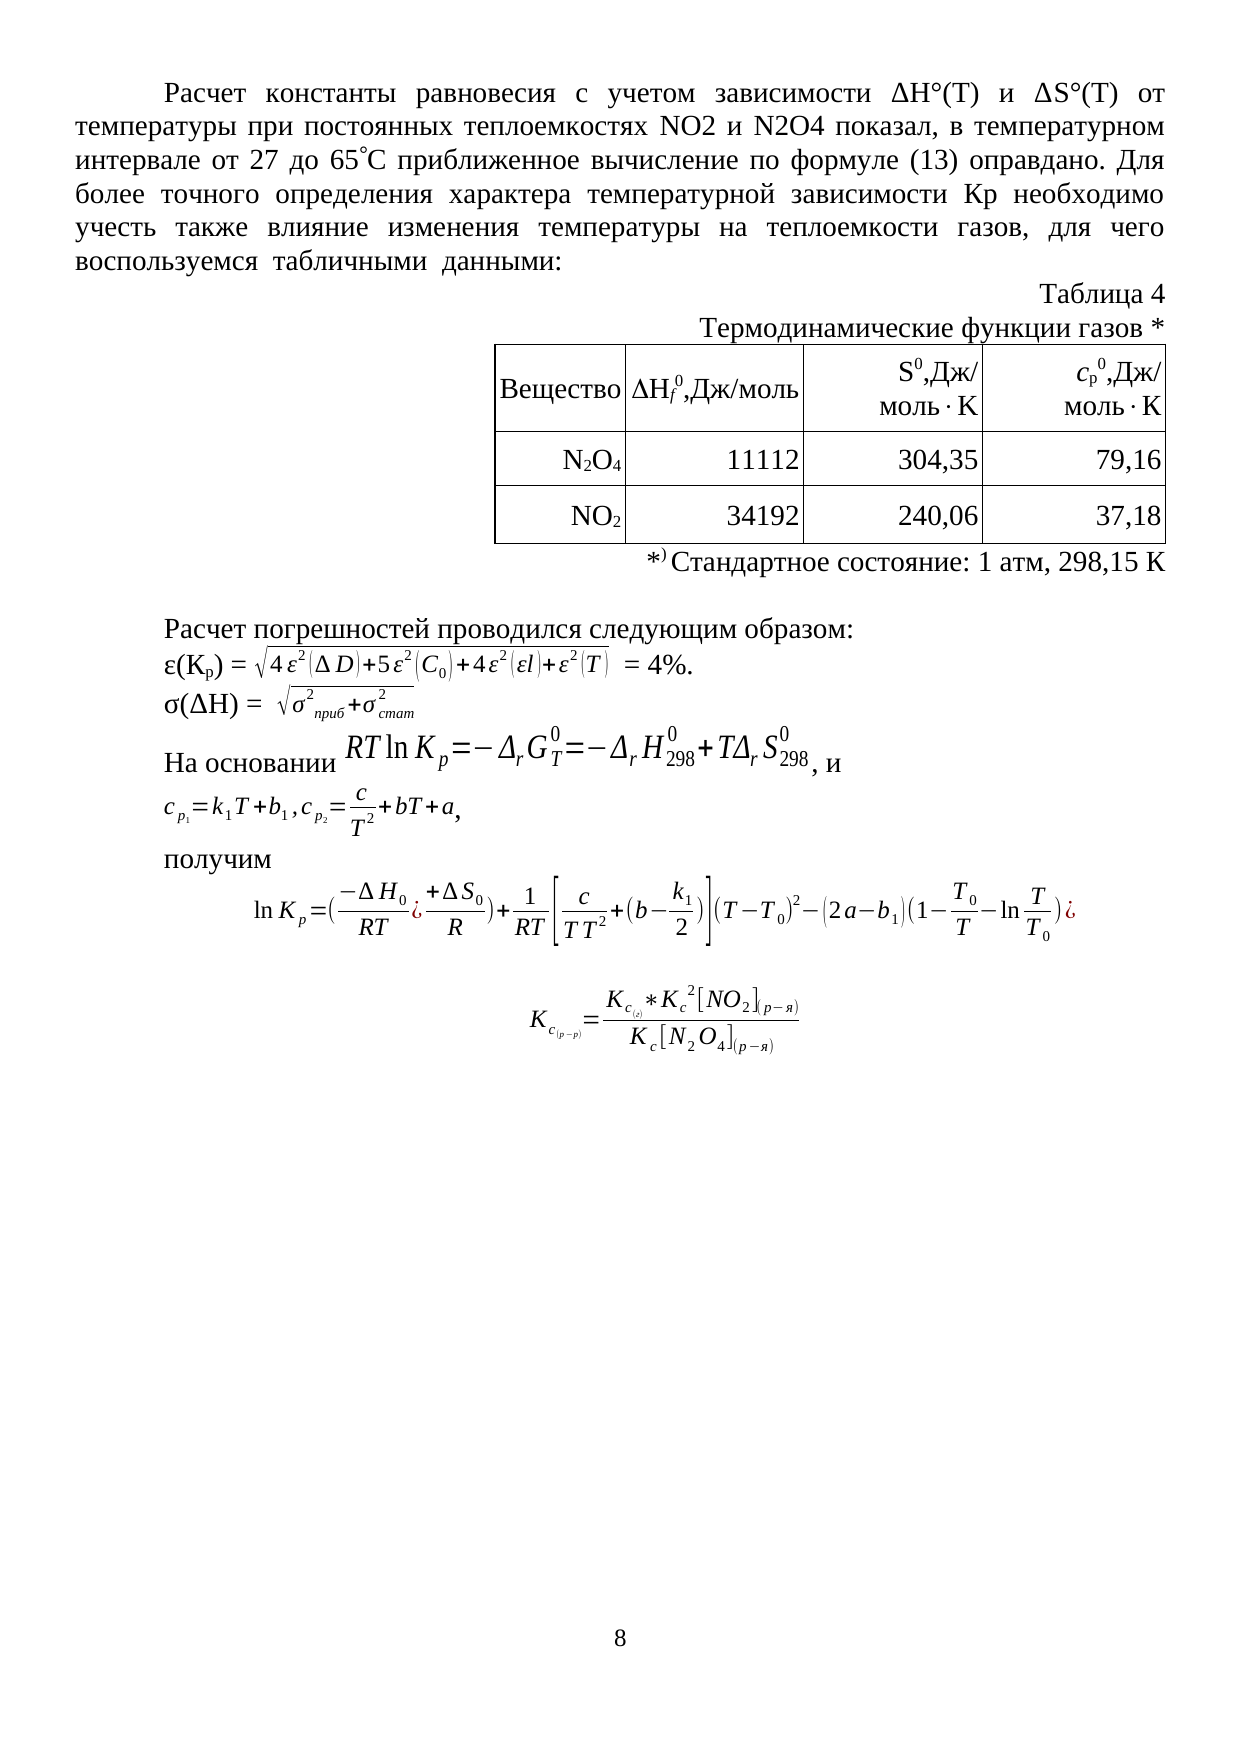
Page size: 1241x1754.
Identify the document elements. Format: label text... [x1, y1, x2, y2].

text , [75, 778, 1165, 841]
table_cell N2O4 [496, 432, 625, 485]
table_cell 240,06 [804, 486, 982, 543]
table_cell 34192 [626, 486, 803, 543]
table_cell 11112 [626, 432, 803, 485]
table_header S0,Дж/мольK [804, 345, 982, 431]
text На основании , и [75, 722, 1165, 778]
table_cell 304,35 [804, 432, 982, 485]
table_cell NO2 [496, 486, 625, 543]
text *) Стандартное состояние: 1 атм, 298,15 К [75, 544, 1165, 577]
text Расчет погрешностей проводился следующим образом: [75, 611, 1165, 644]
table_header cp0,Дж/мольК [983, 345, 1165, 431]
text ε(Кр) = = 4%. [75, 644, 1165, 684]
table_header Hf0,Дж/моль [626, 345, 803, 431]
table_header Вещество [496, 345, 625, 431]
text σ(ΔH) = [75, 684, 1165, 722]
text Расчет константы равновесия с учетом зависимости ΔН°(Т) и ΔS°(Т) от температуры при постоянных теплоемкостях NO2 и N2O4 показал, в температурном интервале от 27 до 65С приближенное вычисление по формуле (13) оправдано. Для более точного определения характера температурной зависимости Кр необходимо учесть также влияние изменения температуры на теплоемкости газов, для чего воспользуемся табличными данными: [75, 75, 1165, 276]
text получим [75, 841, 1165, 874]
text Термодинамические функции газов * [75, 310, 1165, 343]
text Таблица 4 [75, 276, 1165, 310]
table_cell 79,16 [983, 432, 1165, 485]
table_cell 37,18 [983, 486, 1165, 543]
